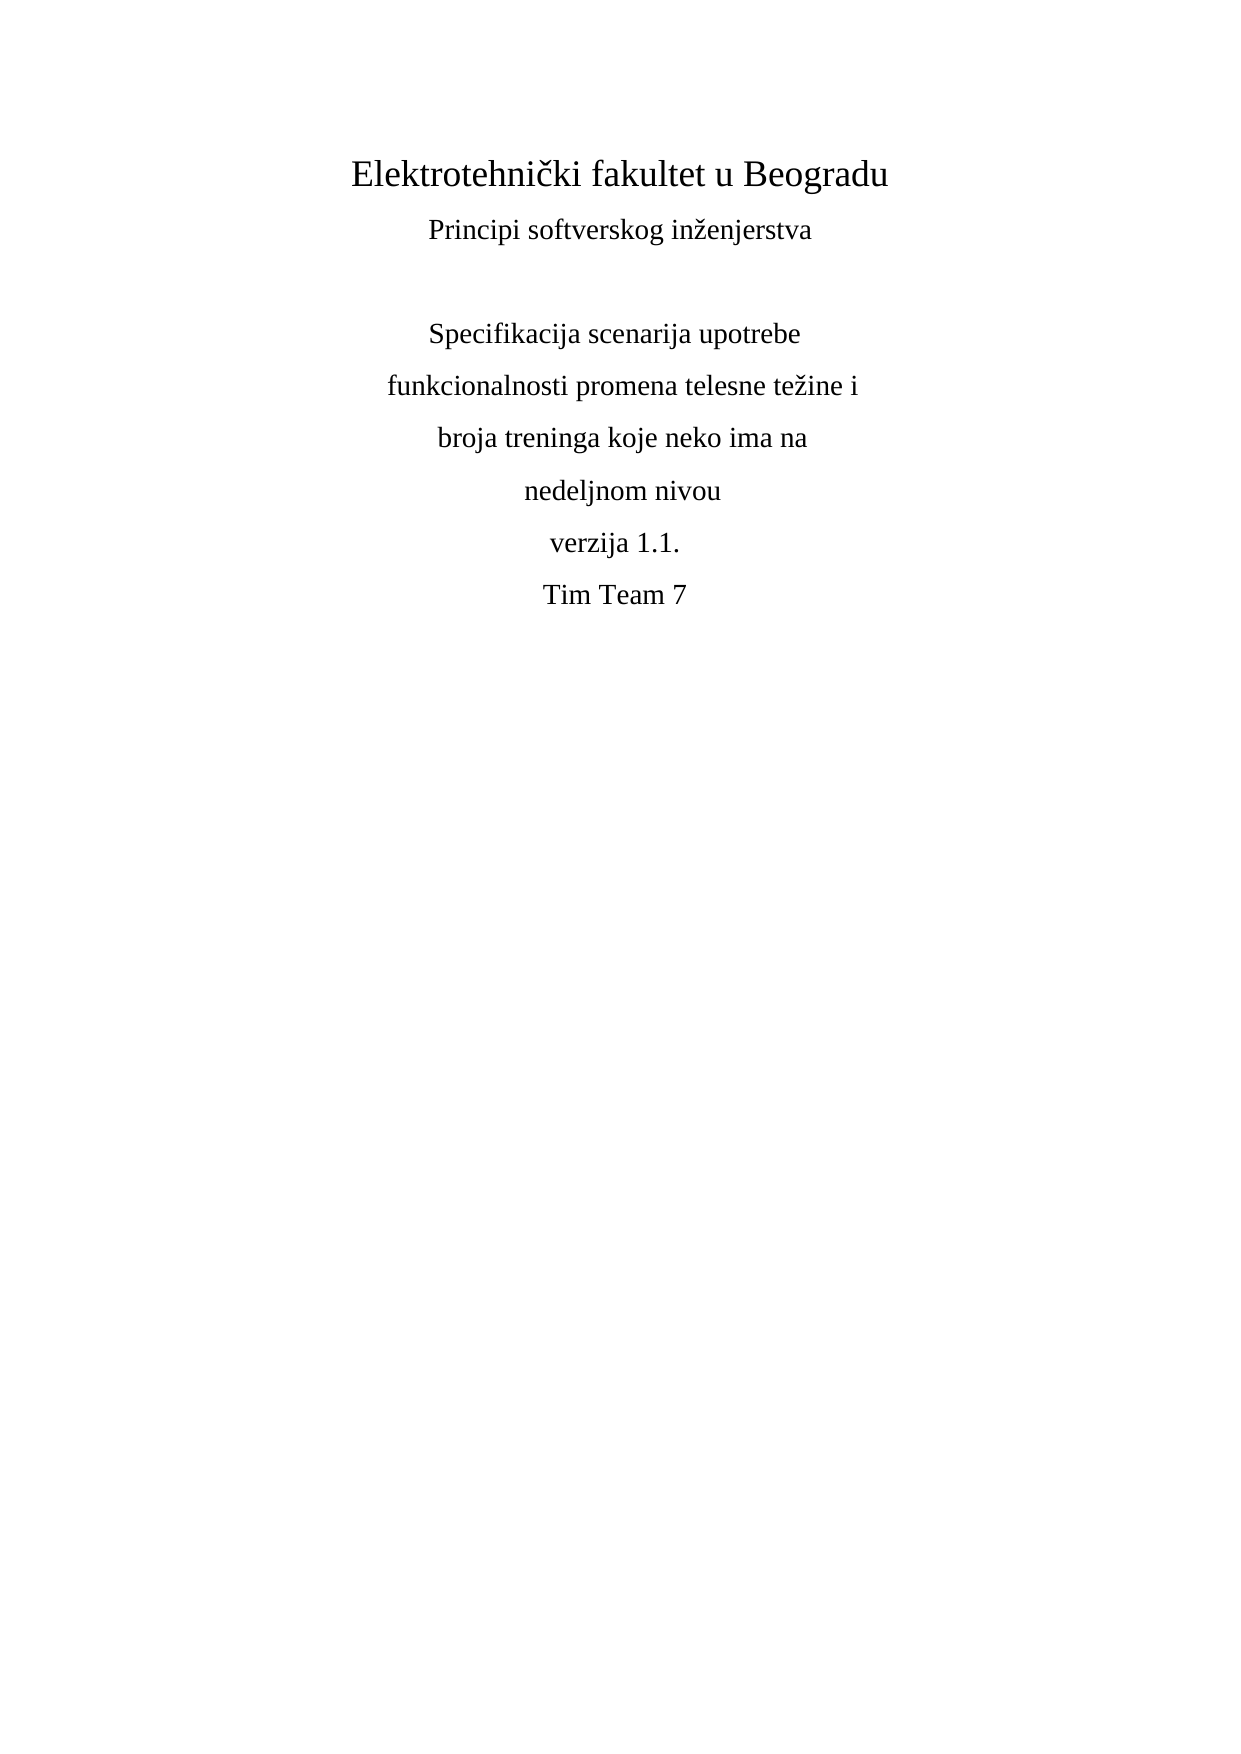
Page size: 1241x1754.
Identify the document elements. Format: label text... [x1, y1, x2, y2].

text Elektrotehnički fakultet u Beogradu [150, 151, 889, 194]
text Specifikacija scenarija upotrebe funkcionalnosti promena telesne težine i broja treninga koje neko ima na nedeljnom nivou [371, 316, 859, 506]
text Principi softverskog inženjerstva [428, 212, 1091, 245]
text Tim Team 7 [371, 577, 859, 611]
text verzija 1.1. [371, 525, 859, 559]
